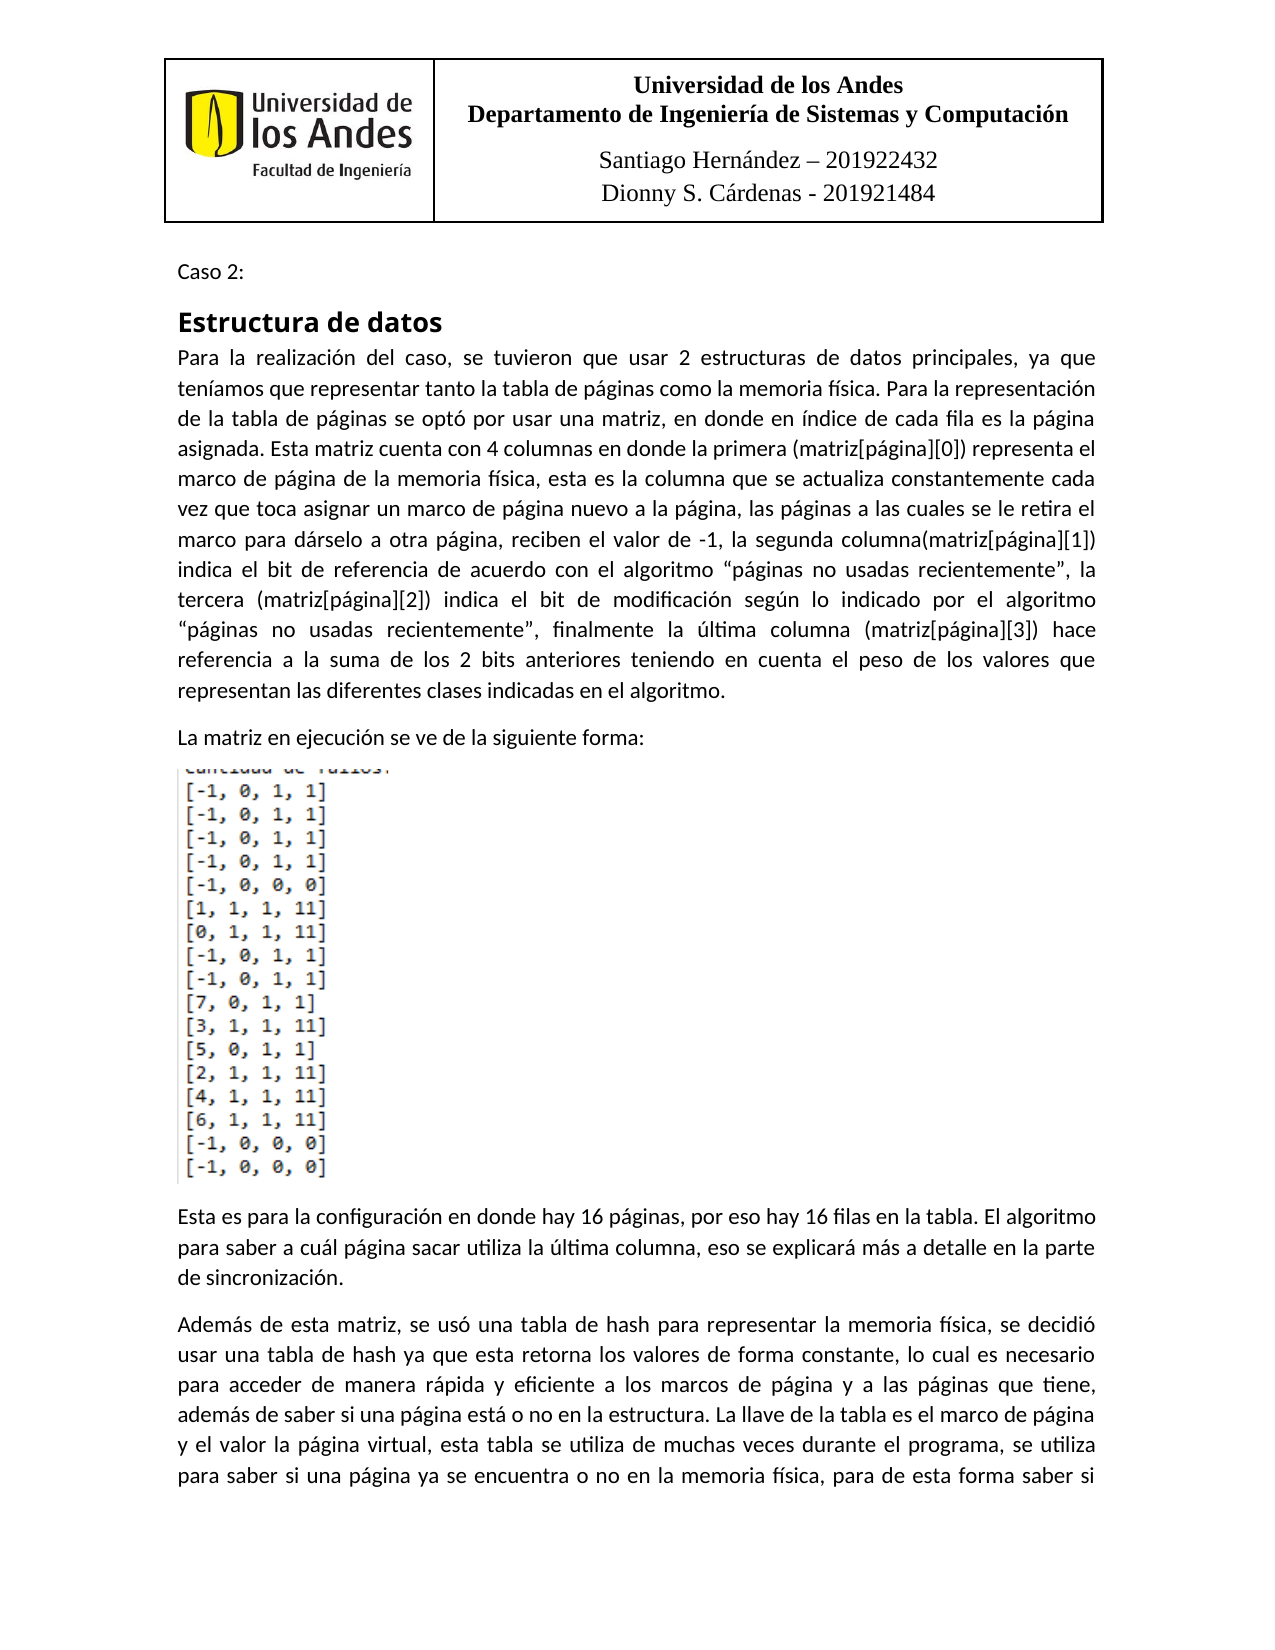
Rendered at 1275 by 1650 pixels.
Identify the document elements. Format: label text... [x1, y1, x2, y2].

text Caso 2: [177, 257, 1098, 285]
text Esta es para la configuración en donde hay 16 páginas, por eso hay 16 filas en la tabla. El algoritmo para saber a cuál página sacar utiliza la última columna, eso se explicará más a detalle en la parte de sincronización. [177, 1202, 1098, 1291]
subtitle Estructura de datos [177, 304, 1098, 341]
text La matriz en ejecución se ve de la siguiente forma: [177, 723, 1098, 751]
table_header [166, 60, 433, 221]
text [177, 1310, 1098, 1489]
text Para la realización del caso, se tuvieron que usar 2 estructuras de datos principales, ya que teníamos que representar tanto la tabla de páginas como la memoria física. Para la representación de la tabla de páginas se optó por usar una matriz, en donde en índice de cada fila es la página asignada. Esta matriz cuenta con 4 columnas en donde la primera (matriz[página][0]) representa el marco de página de la memoria física, esta es la columna que se actualiza constantemente cada vez que toca asignar un marco de página nuevo a la página, las páginas a las cuales se le retira el marco para dárselo a otra página, reciben el valor de -1, la segunda columna(matriz[página][1]) indica el bit de referencia de acuerdo con el algoritmo “páginas no usadas recientemente”, la tercera (matriz[página][2]) indica el bit de modificación según lo indicado por el algoritmo “páginas no usadas recientemente”, finalmente la última columna (matriz[página][3]) hace referencia a la suma de los 2 bits anteriores teniendo en cuenta el peso de los valores que representan las diferentes clases indicadas en el algoritmo. [177, 343, 1098, 704]
table_header Universidad de los Andes Departamento de Ingeniería de Sistemas y Computación Santiago Hernández – 201922432 Dionny S. Cárdenas - 201921484 [435, 60, 1101, 221]
picture [177, 769, 389, 1184]
picture [176, 70, 423, 195]
